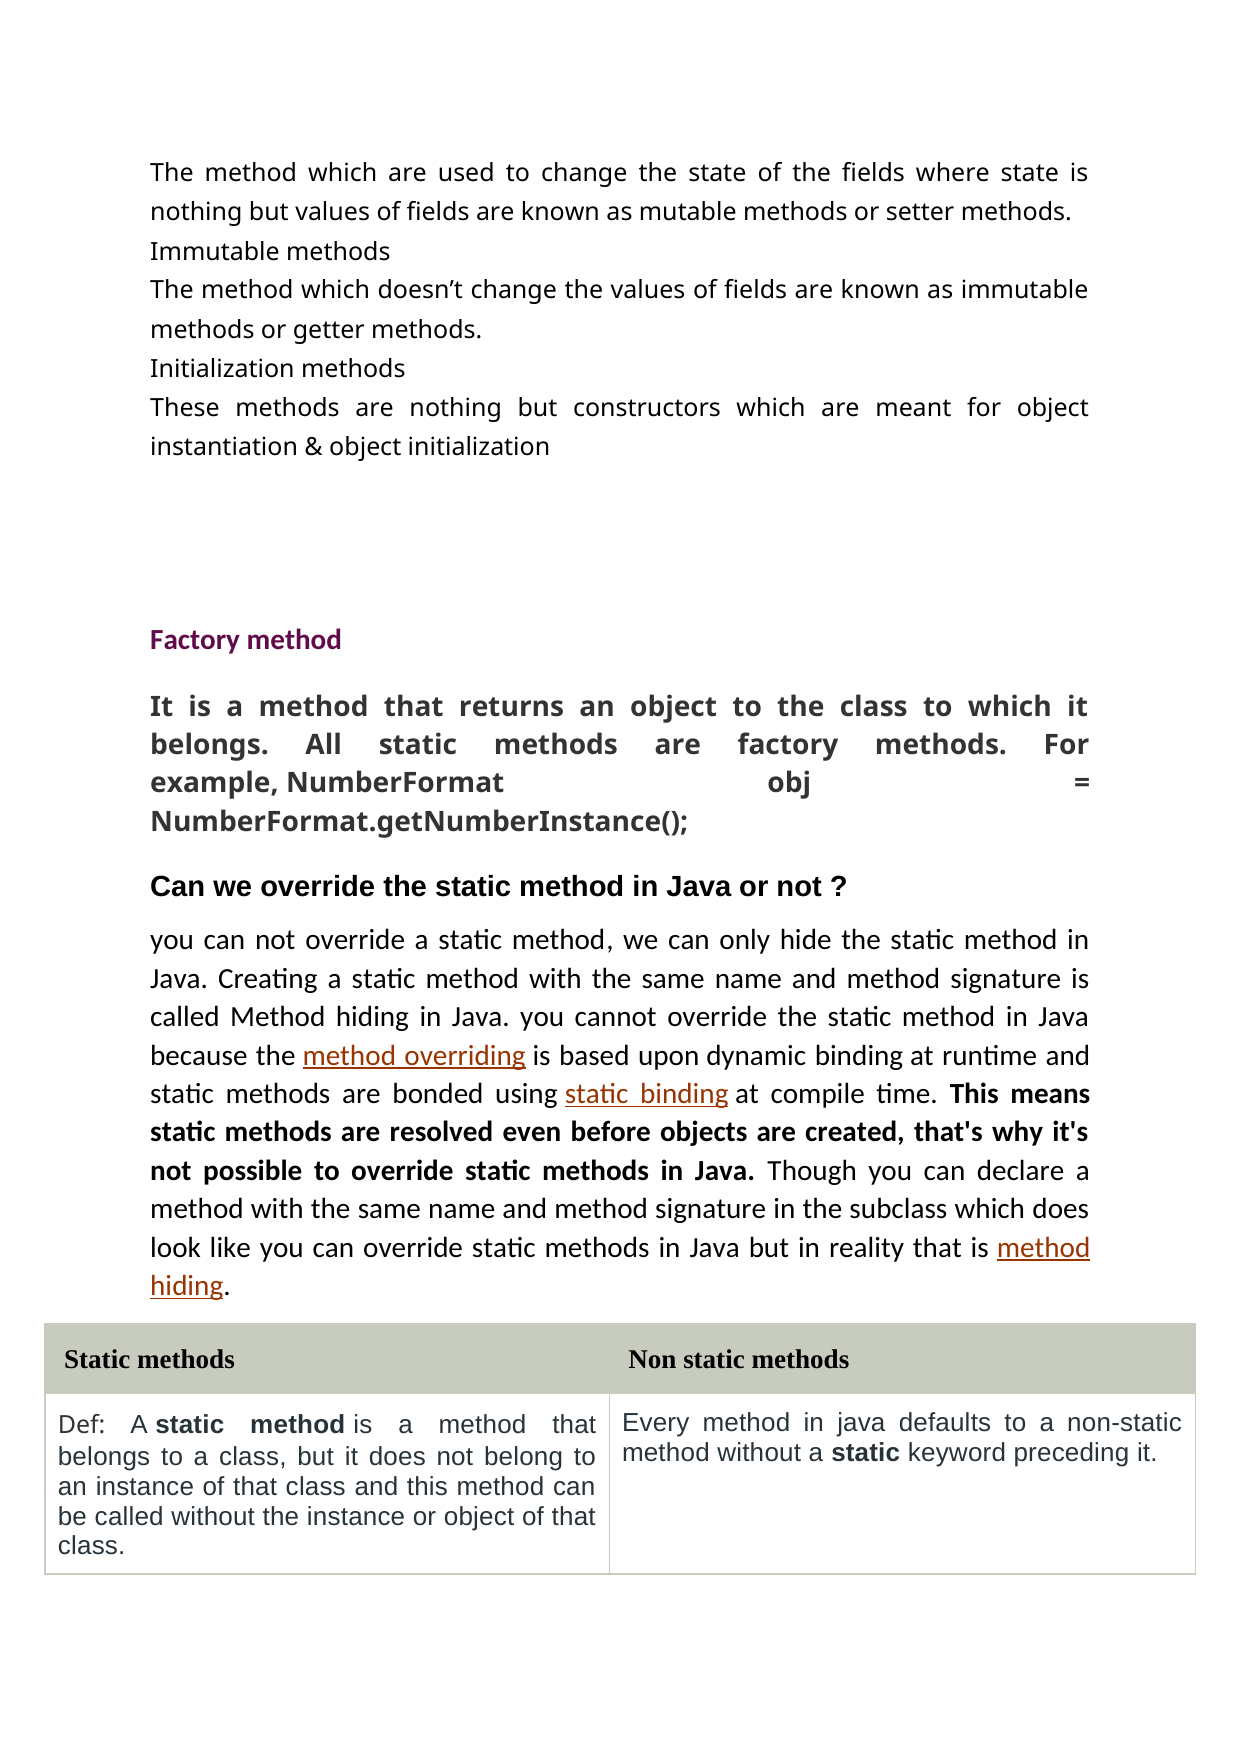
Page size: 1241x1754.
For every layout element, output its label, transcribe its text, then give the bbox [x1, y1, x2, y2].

text Immutable methods [150, 228, 1090, 267]
text you can not override a static method, we can only hide the static method in Java. Creating a static method with the same name and method signature is called Method hiding in Java. you cannot override the static method in Java because the method overriding is based upon dynamic binding at runtime and static methods are bonded using static binding at compile time. This means static methods are resolved even before objects are created, that's why it's not possible to override static methods in Java. Though you can declare a method with the same name and method signature in the subclass which does look like you can override static methods in Java but in reality that is method hiding. [150, 1034, 1090, 1106]
text Initialization methods [150, 345, 1090, 384]
table_header Non static methods [609, 1324, 1195, 1393]
text The method which are used to change the state of the fields where state is nothing but values of fields are known as mutable methods or setter methods. [150, 150, 1090, 228]
table_cell Def: A static method is a method that belongs to a class, but it does not belong to an instance of that class and this method can be called without the instance or object of that class. [46, 1394, 609, 1573]
table_header Static methods [46, 1324, 609, 1393]
table_cell Every method in java defaults to a non-static method without a static keyword preceding it. [610, 1394, 1195, 1573]
text Can we override the static method in Java or not ? [150, 868, 1090, 902]
subtitle It is a method that returns an object to the class to which it belongs. All static methods are factory methods. For example, NumberFormat obj = NumberFormat.getNumberInstance(); [150, 686, 1090, 839]
subtitle Factory method [150, 621, 1090, 657]
text These methods are nothing but constructors which are meant for object instantiation & object initialization [150, 384, 1090, 462]
text The method which doesn’t change the values of fields are known as immutable methods or getter methods. [150, 267, 1090, 345]
